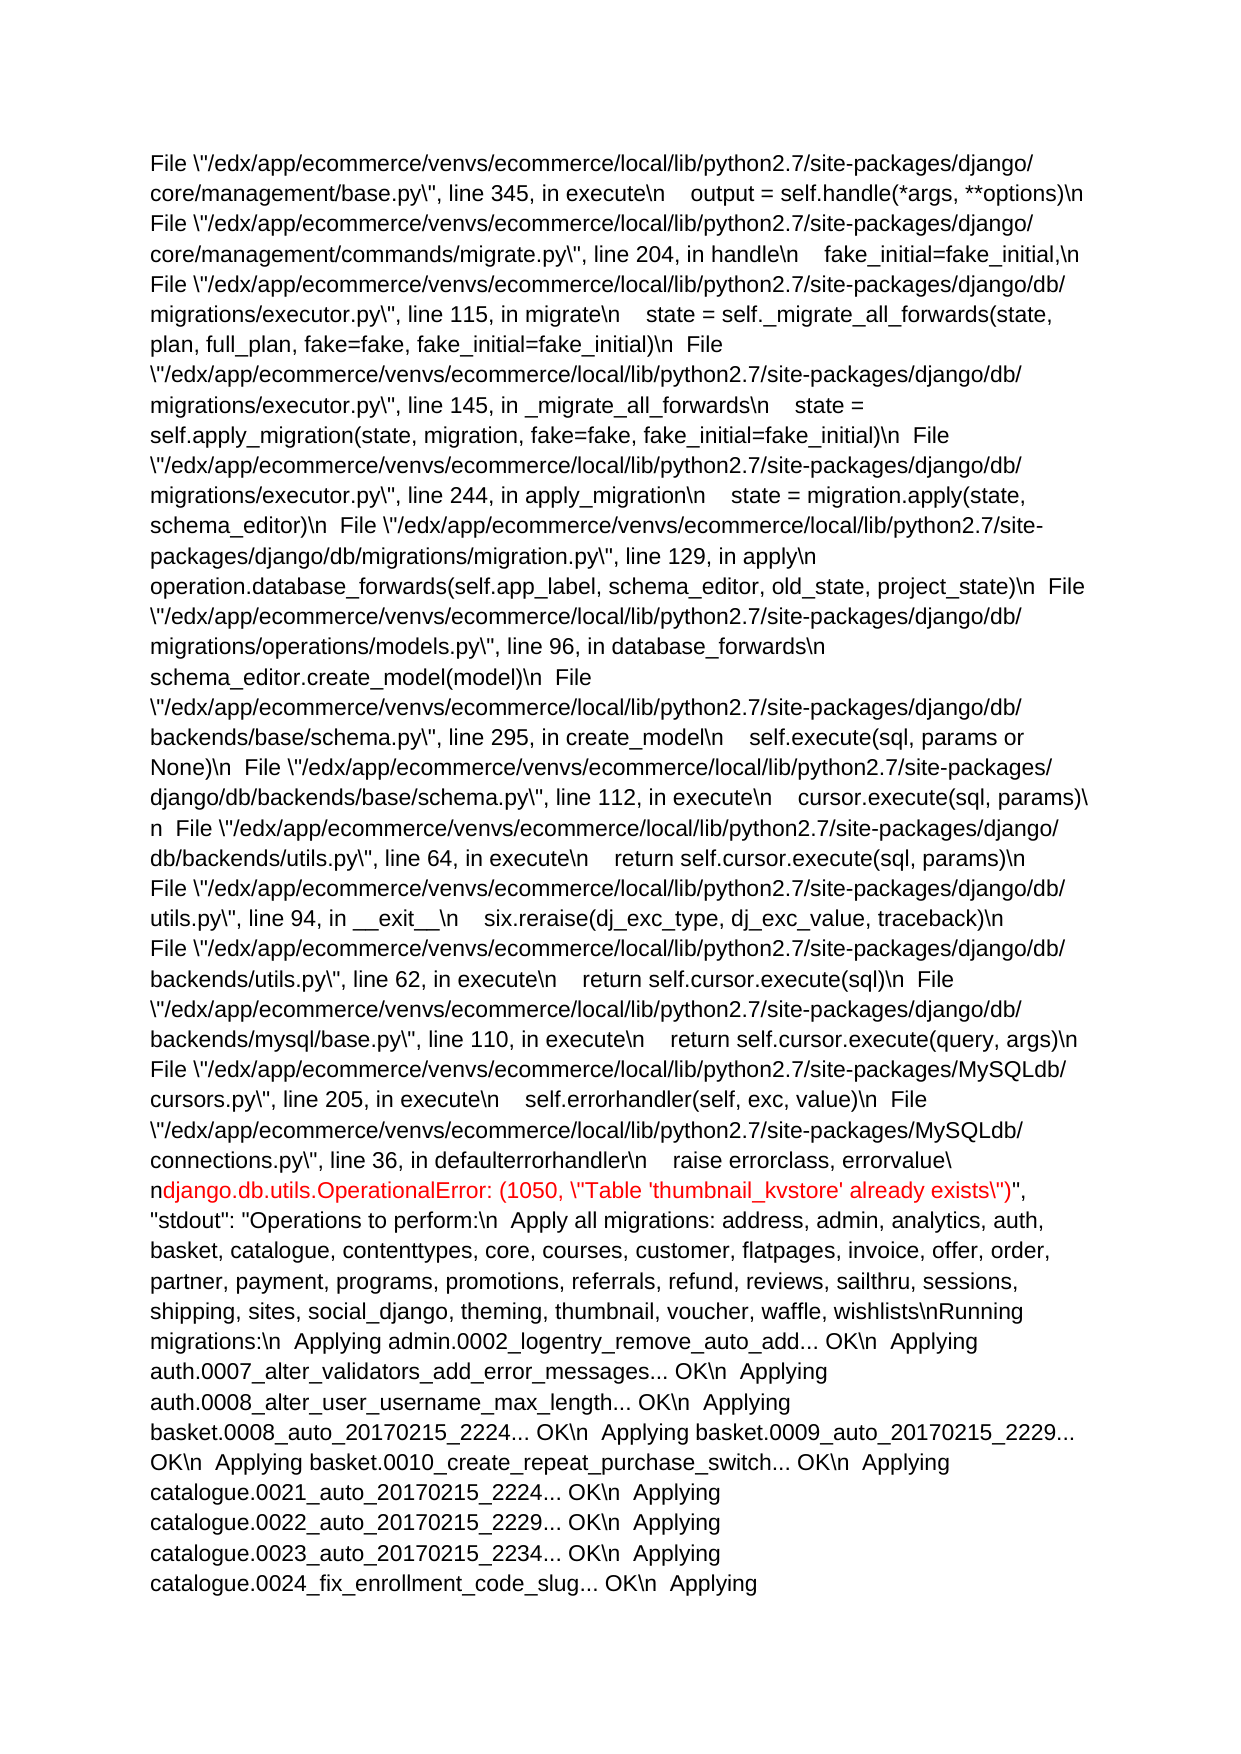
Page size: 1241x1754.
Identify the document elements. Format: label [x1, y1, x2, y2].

text [150, 150, 1090, 1596]
